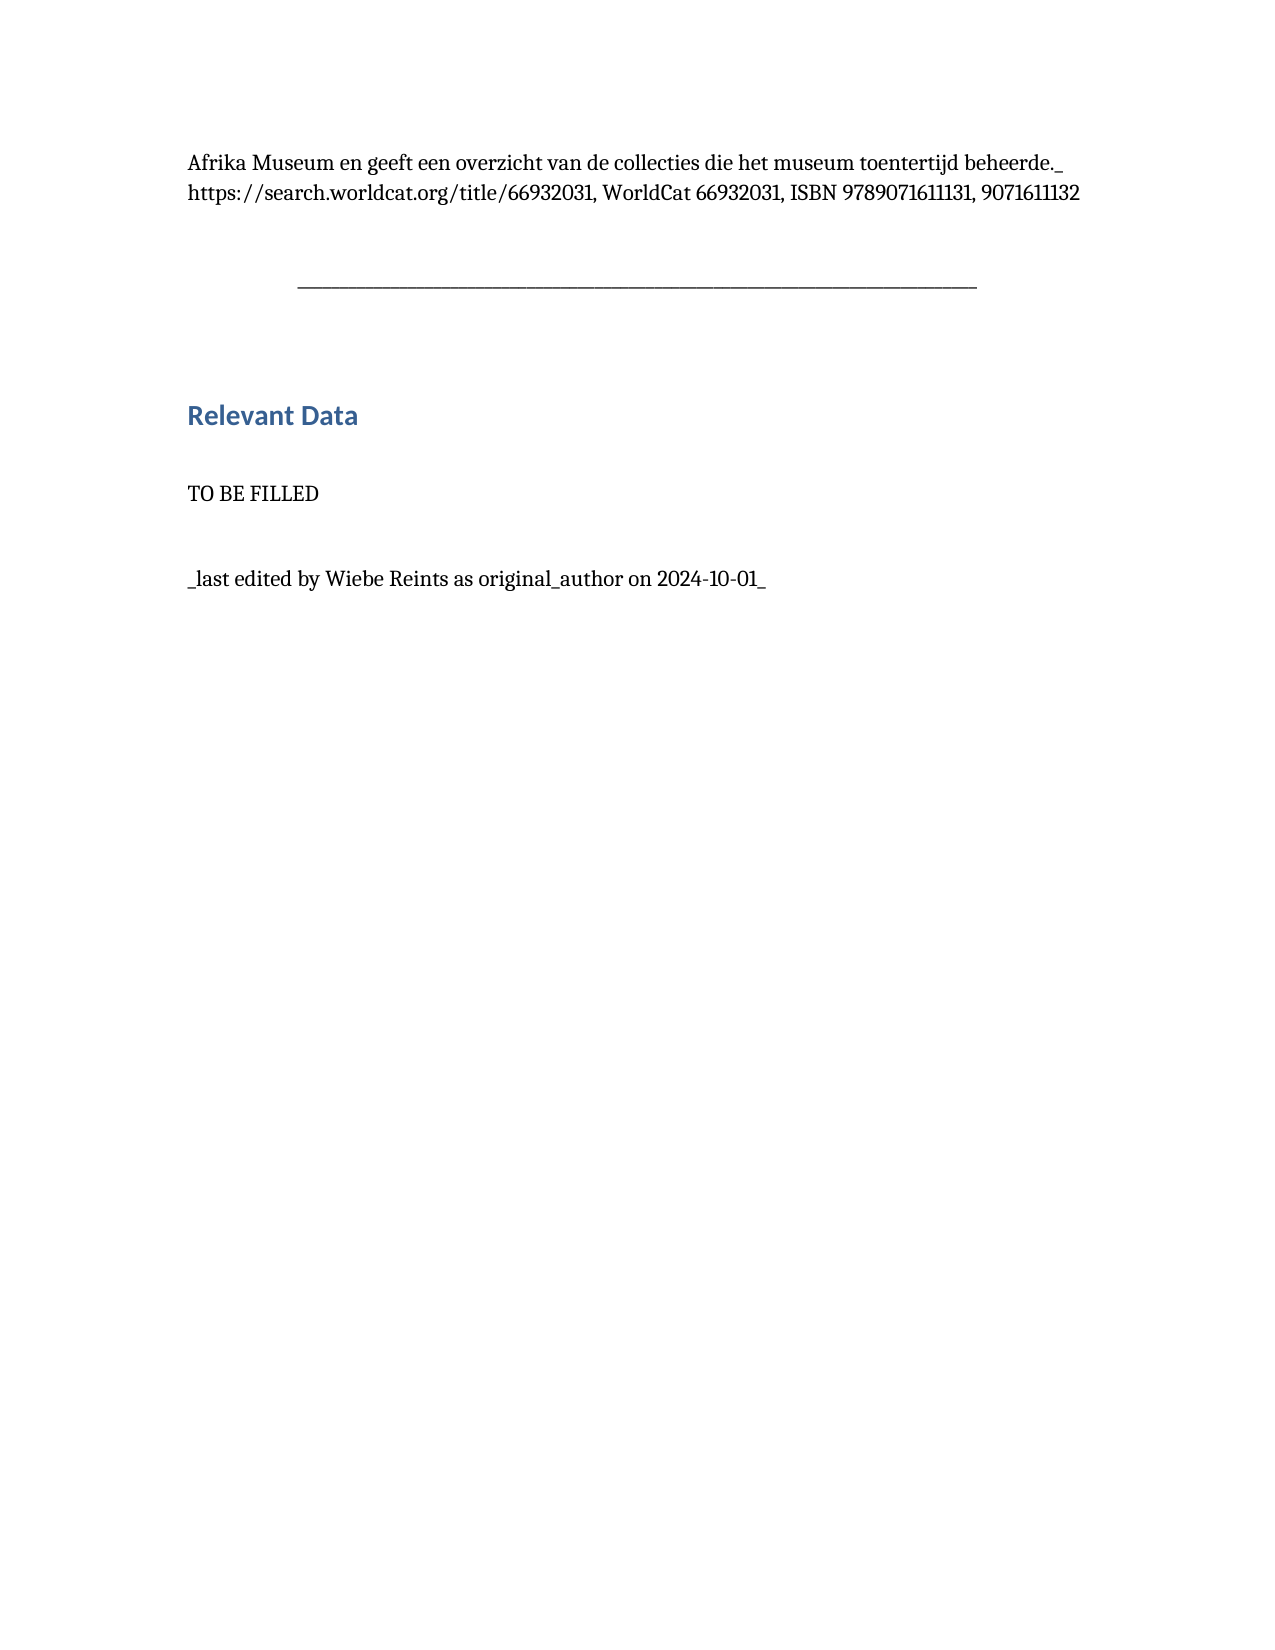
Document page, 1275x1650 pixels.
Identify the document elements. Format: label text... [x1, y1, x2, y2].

text TO BE FILLED [187, 481, 1087, 507]
text _last edited by Wiebe Reints as original_author on 2024-10-01_ [187, 566, 1087, 592]
text ________________________________________________________________________________ [187, 266, 1087, 292]
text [187, 150, 1087, 207]
subtitle Relevant Data [187, 397, 1087, 432]
